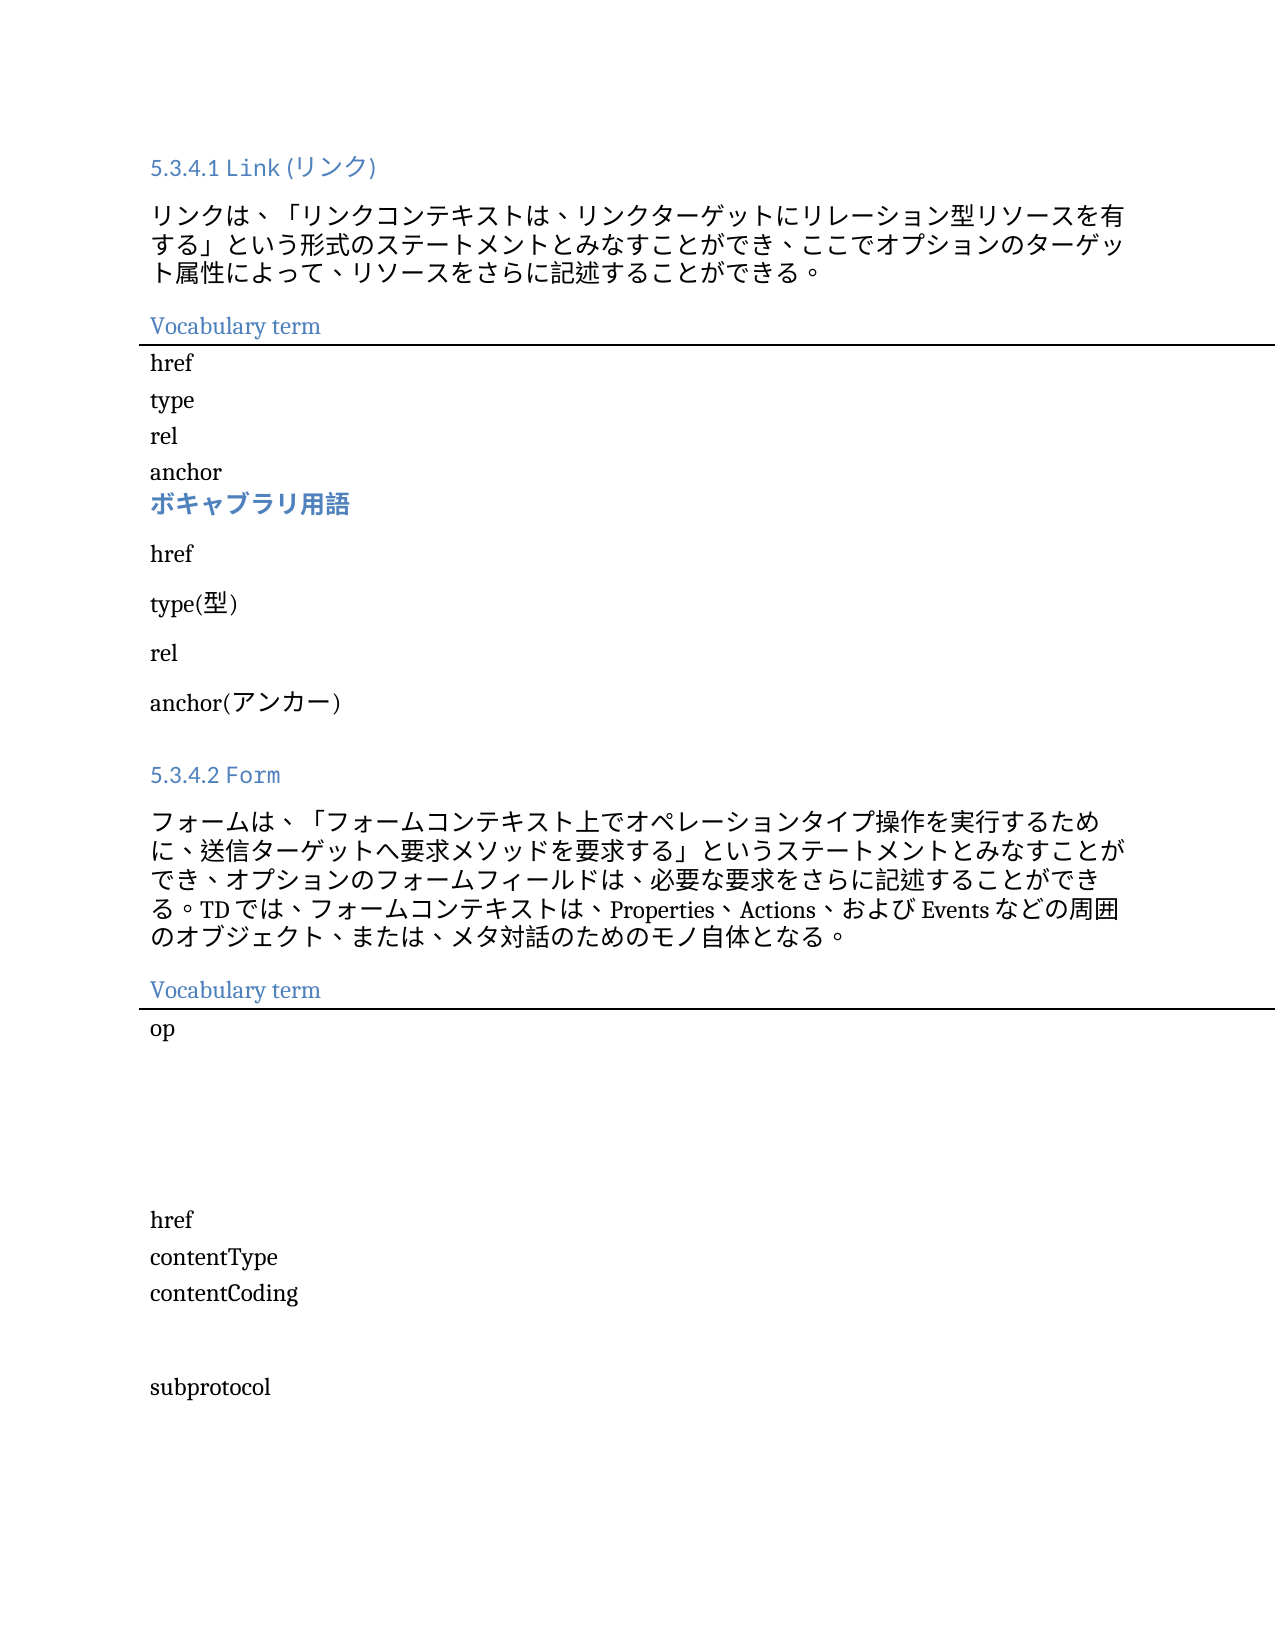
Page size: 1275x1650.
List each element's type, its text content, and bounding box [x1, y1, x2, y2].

table_cell subprotocol [139, 1369, 1275, 1463]
text フォームは、「フォームコンテキスト上でオペレーションタイプ操作を実行するために、送信ターゲットへ要求メソッドを要求する」というステートメントとみなすことができ、オプションのフォームフィールドは、必要な要求をさらに記述することができる。TDでは、フォームコンテキストは、Properties、Actions、およびEventsなどの周囲のオブジェクト、または、メタ対話のためのモノ自体となる。 [150, 809, 1125, 953]
table_cell type(型) [139, 590, 1275, 639]
subtitle 5.3.4.2 Form [150, 759, 1125, 791]
table_cell anchor [139, 454, 1275, 491]
table_cell rel [139, 418, 1275, 454]
table_cell contentCoding [139, 1275, 1275, 1369]
table_cell href [139, 346, 1275, 382]
table_cell type [139, 382, 1275, 418]
table_header Vocabulary term [139, 972, 1275, 1008]
subtitle 5.3.4.1 Link (リンク) [150, 150, 1125, 184]
table_header ボキャブラリ用語 [139, 491, 1275, 540]
table_cell href [139, 540, 1275, 590]
table_header Vocabulary term [139, 308, 1275, 344]
text リンクは、「リンクコンテキストは、リンクターゲットにリレーション型リソースを有する」という形式のステートメントとみなすことができ、ここでオプションのターゲット属性によって、リソースをさらに記述することができる。 [150, 203, 1125, 289]
table_cell op [139, 1010, 1275, 1203]
table_cell href [139, 1203, 1275, 1239]
table_cell anchor(アンカー) [139, 689, 1275, 738]
table_cell contentType [139, 1239, 1275, 1275]
table_cell rel [139, 639, 1275, 689]
